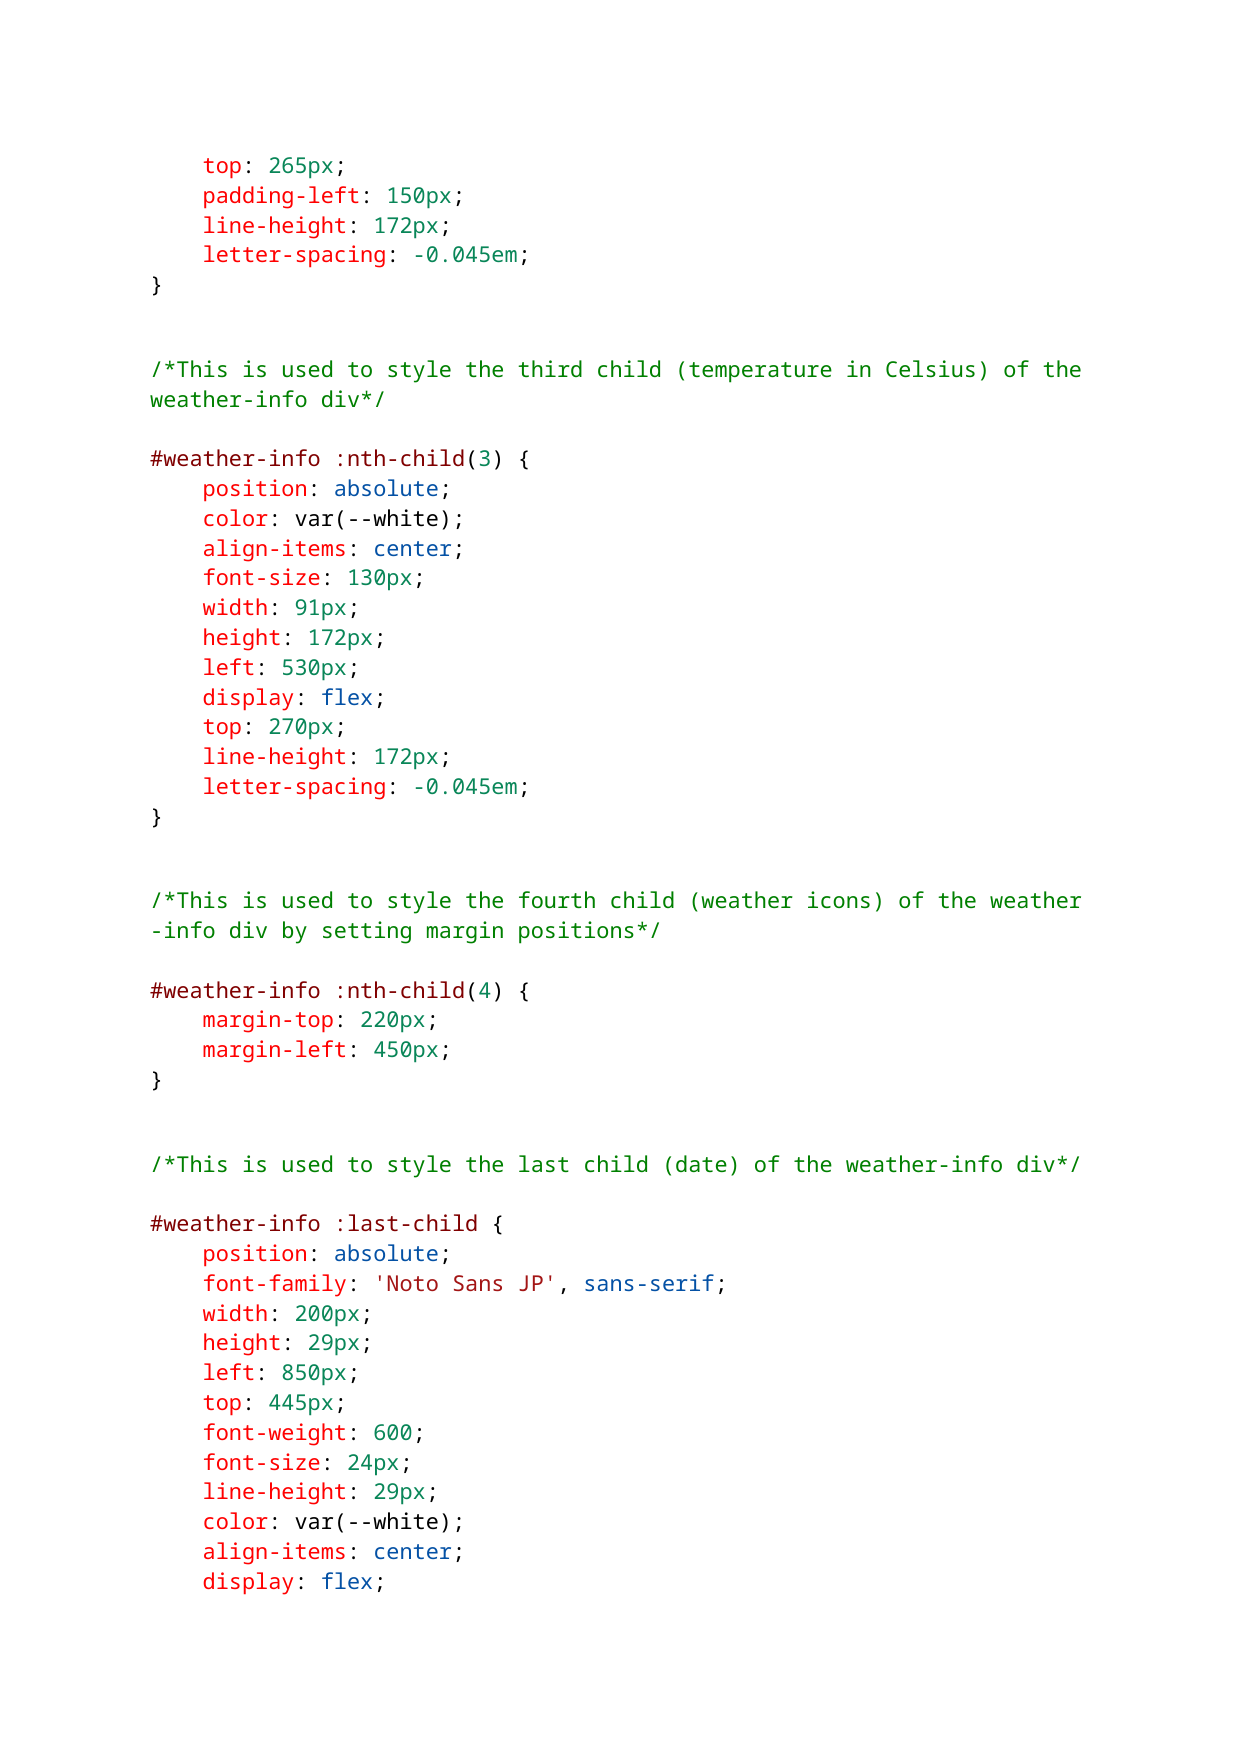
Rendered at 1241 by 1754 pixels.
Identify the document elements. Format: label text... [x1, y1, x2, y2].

text height: 29px; [150, 1327, 1090, 1357]
text line-height: 172px; [150, 209, 1090, 239]
text display: flex; [150, 681, 1090, 711]
text color: var(--white); [150, 1506, 1090, 1536]
text font-size: 130px; [150, 562, 1090, 592]
text display: flex; [150, 1566, 1090, 1595]
text /*This is used to style the third child (temperature in Celsius) of the weather-info div*/ [150, 354, 1090, 413]
text height: 172px; [150, 622, 1090, 652]
text margin-left: 450px; [150, 1034, 1090, 1064]
text letter-spacing: -0.045em; [150, 239, 1090, 269]
text /*This is used to style the last child (date) of the weather-info div*/ [150, 1148, 1090, 1178]
text font-family: 'Noto Sans JP', sans-serif; [150, 1268, 1090, 1297]
text color: var(--white); [150, 503, 1090, 532]
text line-height: 172px; [150, 741, 1090, 771]
text } [150, 1064, 1090, 1094]
text letter-spacing: -0.045em; [150, 771, 1090, 801]
text position: absolute; [150, 1238, 1090, 1268]
text margin-top: 220px; [150, 1004, 1090, 1034]
text font-size: 24px; [150, 1446, 1090, 1476]
text top: 265px; [150, 150, 1090, 180]
text width: 200px; [150, 1297, 1090, 1327]
text padding-left: 150px; [150, 180, 1090, 209]
text left: 530px; [150, 652, 1090, 681]
text align-items: center; [150, 1536, 1090, 1566]
text align-items: center; [150, 532, 1090, 562]
text top: 270px; [150, 711, 1090, 741]
text } [150, 801, 1090, 830]
text } [150, 269, 1090, 299]
text /*This is used to style the fourth child (weather icons) of the weather-info div by setting margin positions*/ [150, 885, 1090, 945]
text #weather-info :nth-child(4) { [150, 974, 1090, 1004]
text position: absolute; [150, 473, 1090, 503]
text left: 850px; [150, 1357, 1090, 1387]
text font-weight: 600; [150, 1417, 1090, 1446]
text top: 445px; [150, 1387, 1090, 1417]
text #weather-info :nth-child(3) { [150, 443, 1090, 473]
text line-height: 29px; [150, 1476, 1090, 1506]
text width: 91px; [150, 592, 1090, 622]
text #weather-info :last-child { [150, 1208, 1090, 1238]
